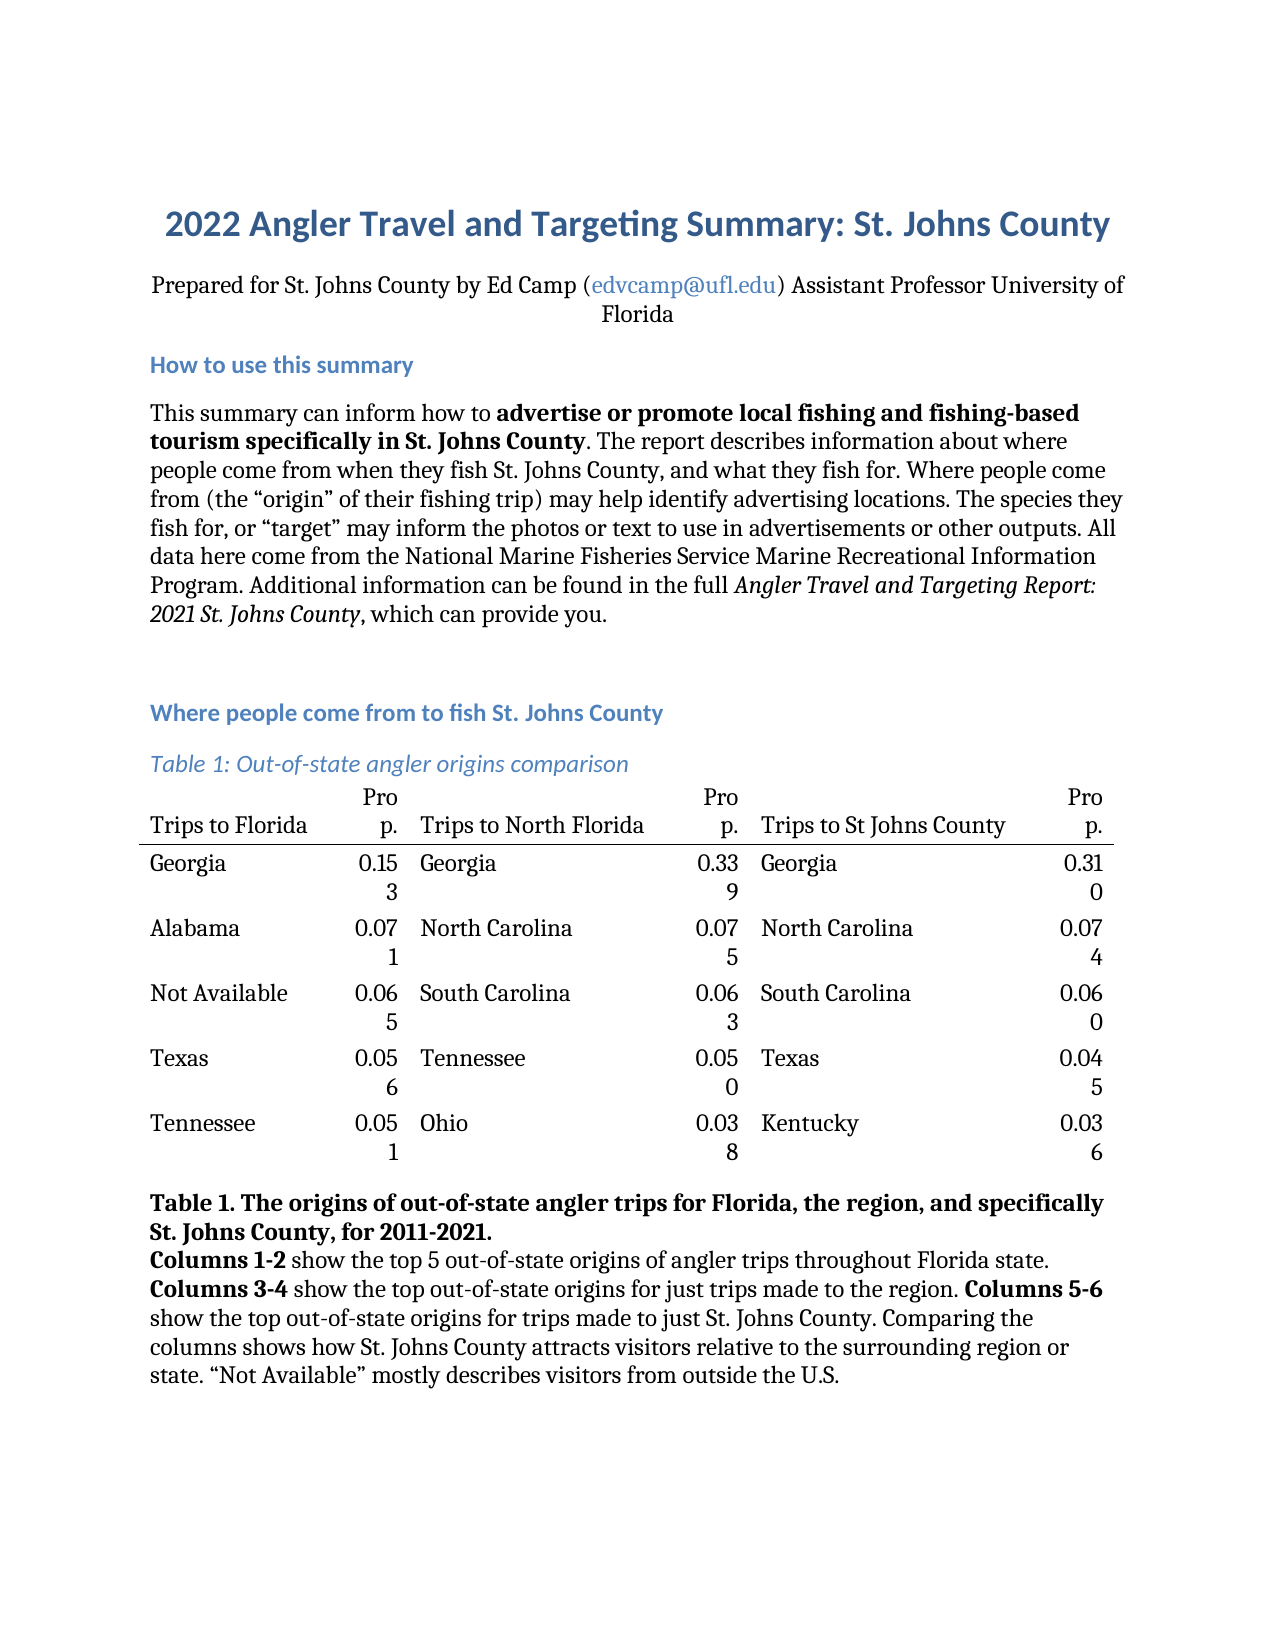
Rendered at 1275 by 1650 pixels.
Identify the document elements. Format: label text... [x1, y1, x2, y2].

table_cell Tennessee [139, 1105, 338, 1170]
table_cell 0.339 [679, 845, 749, 910]
table_cell Texas [750, 1040, 1043, 1105]
table_cell 0.045 [1043, 1040, 1114, 1105]
table_cell 0.063 [679, 975, 749, 1040]
subtitle Where people come from to fish St. Johns County [150, 697, 1125, 727]
table_cell Georgia [409, 845, 679, 910]
table_cell 0.056 [339, 1040, 409, 1105]
table_header Prop. [339, 779, 409, 844]
table_cell North Carolina [409, 910, 679, 975]
text This summary can inform how to advertise or promote local fishing and fishing-based tourism specifically in St. Johns County. The report describes information about where people come from when they fish St. Johns County, and what they fish for. Where people come from (the “origin” of their fishing trip) may help identify advertising locations. The species they fish for, or “target” may inform the photos or text to use in advertisements or other outputs. All data here come from the National Marine Fisheries Service Marine Recreational Information Program. Additional information can be found in the full Angler Travel and Targeting Report: 2021 St. Johns County, which can provide you. [150, 398, 1125, 628]
table_cell 0.310 [1043, 845, 1114, 910]
table_cell 0.050 [679, 1040, 749, 1105]
table_cell Georgia [139, 845, 338, 910]
table_cell Texas [139, 1040, 338, 1105]
table_cell Georgia [750, 845, 1043, 910]
subtitle How to use this summary [150, 349, 1125, 380]
table_cell 0.153 [339, 845, 409, 910]
table_cell South Carolina [409, 975, 679, 1040]
subtitle Table 1: Out-of-state angler origins comparison [150, 748, 1125, 779]
table_cell 0.074 [1043, 910, 1114, 975]
table_cell Tennessee [409, 1040, 679, 1105]
table_header Trips to St Johns County [750, 779, 1043, 844]
table_cell 0.075 [679, 910, 749, 975]
table_cell Ohio [409, 1105, 679, 1170]
table_cell Not Available [139, 975, 338, 1040]
table_cell South Carolina [750, 975, 1043, 1040]
table_cell 0.060 [1043, 975, 1114, 1040]
table_cell Kentucky [750, 1105, 1043, 1170]
table_cell 0.065 [339, 975, 409, 1040]
table_header Prop. [1043, 779, 1114, 844]
text Prepared for St. Johns County by Ed Camp (edvcamp@ufl.edu) Assistant Professor University of Florida [150, 271, 1125, 328]
table_header Trips to Florida [139, 779, 338, 844]
table_cell 0.071 [339, 910, 409, 975]
table_cell Alabama [139, 910, 338, 975]
title 2022 Angler Travel and Targeting Summary: St. Johns County [150, 200, 1125, 246]
table_header Prop. [679, 779, 749, 844]
text Table 1. The origins of out-of-state angler trips for Florida, the region, and specifically St. Johns County, for 2011-2021. Columns 1-2 show the top 5 out-of-state origins of angler trips throughout Florida state. Columns 3-4 show the top out-of-state origins for just trips made to the region. Columns 5-6 show the top out-of-state origins for trips made to just St. Johns County. Comparing the columns shows how St. Johns County attracts visitors relative to the surrounding region or state. “Not Available” mostly describes visitors from outside the U.S. [150, 1189, 1125, 1390]
table_cell 0.036 [1043, 1105, 1114, 1170]
table_cell 0.051 [339, 1105, 409, 1170]
table_header Trips to North Florida [409, 779, 679, 844]
table_cell 0.038 [679, 1105, 749, 1170]
table_cell North Carolina [750, 910, 1043, 975]
